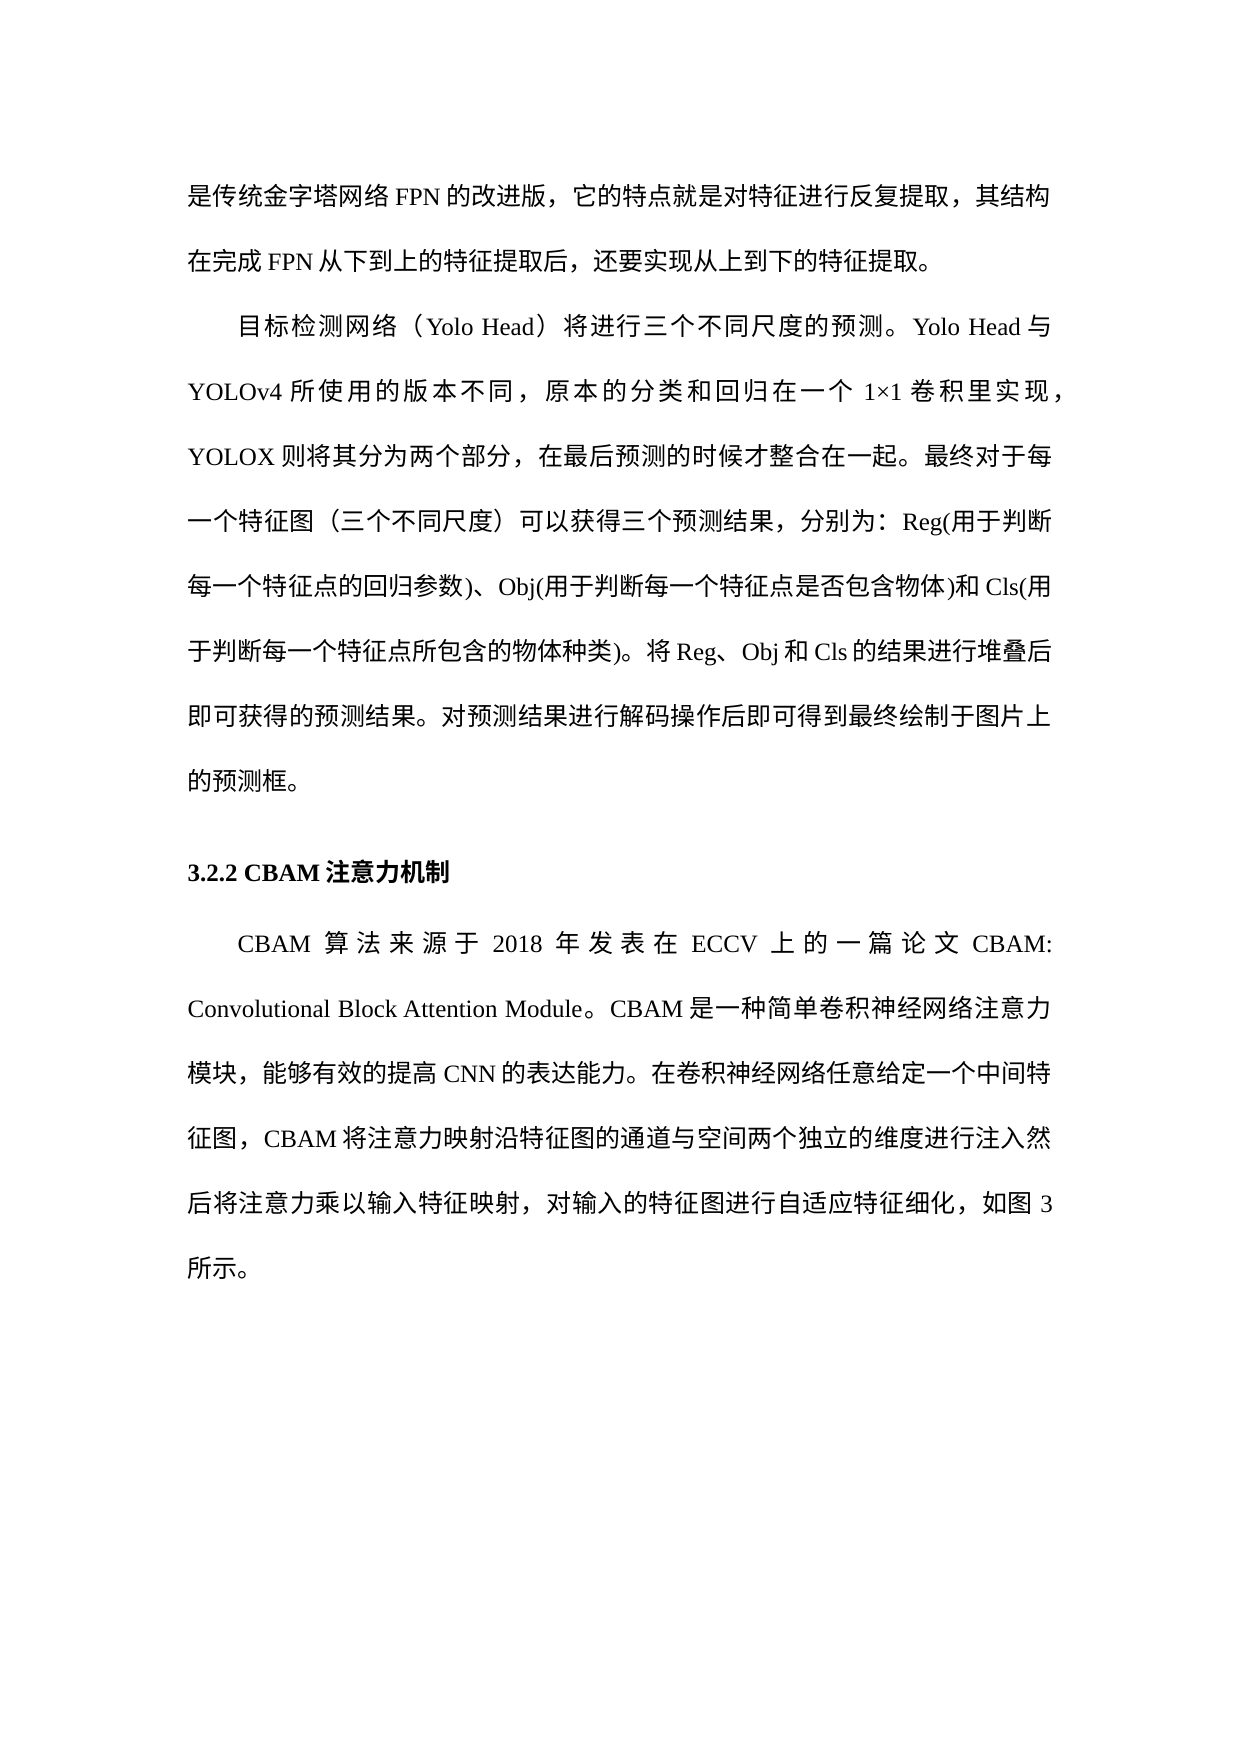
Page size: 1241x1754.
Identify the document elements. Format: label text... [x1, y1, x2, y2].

subtitle 3.2.2 CBAM注意力机制 [187, 838, 1053, 903]
text 目标检测网络（Yolo Head）将进行三个不同尺度的预测。Yolo Head与YOLOv4所使用的版本不同，原本的分类和回归在一个1×1卷积里实现，YOLOX则将其分为两个部分，在最后预测的时候才整合在一起。最终对于每一个特征图（三个不同尺度）可以获得三个预测结果，分别为：Reg(用于判断每一个特征点的回归参数)、Obj(用于判断每一个特征点是否包含物体)和Cls(用于判断每一个特征点所包含的物体种类)。将Reg、Obj和Cls的结果进行堆叠后即可获得的预测结果。对预测结果进行解码操作后即可得到最终绘制于图片上的预测框。 [187, 292, 1053, 812]
text CBAM算法来源于2018年发表在ECCV上的一篇论文CBAM: Convolutional Block Attention Module。CBAM是一种简单卷积神经网络注意力模块，能够有效的提高CNN的表达能力。在卷积神经网络任意给定一个中间特征图，CBAM将注意力映射沿特征图的通道与空间两个独立的维度进行注入然后将注意力乘以输入特征映射，对输入的特征图进行自适应特征细化，如图3所示。 [187, 909, 1053, 1299]
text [187, 162, 1053, 292]
